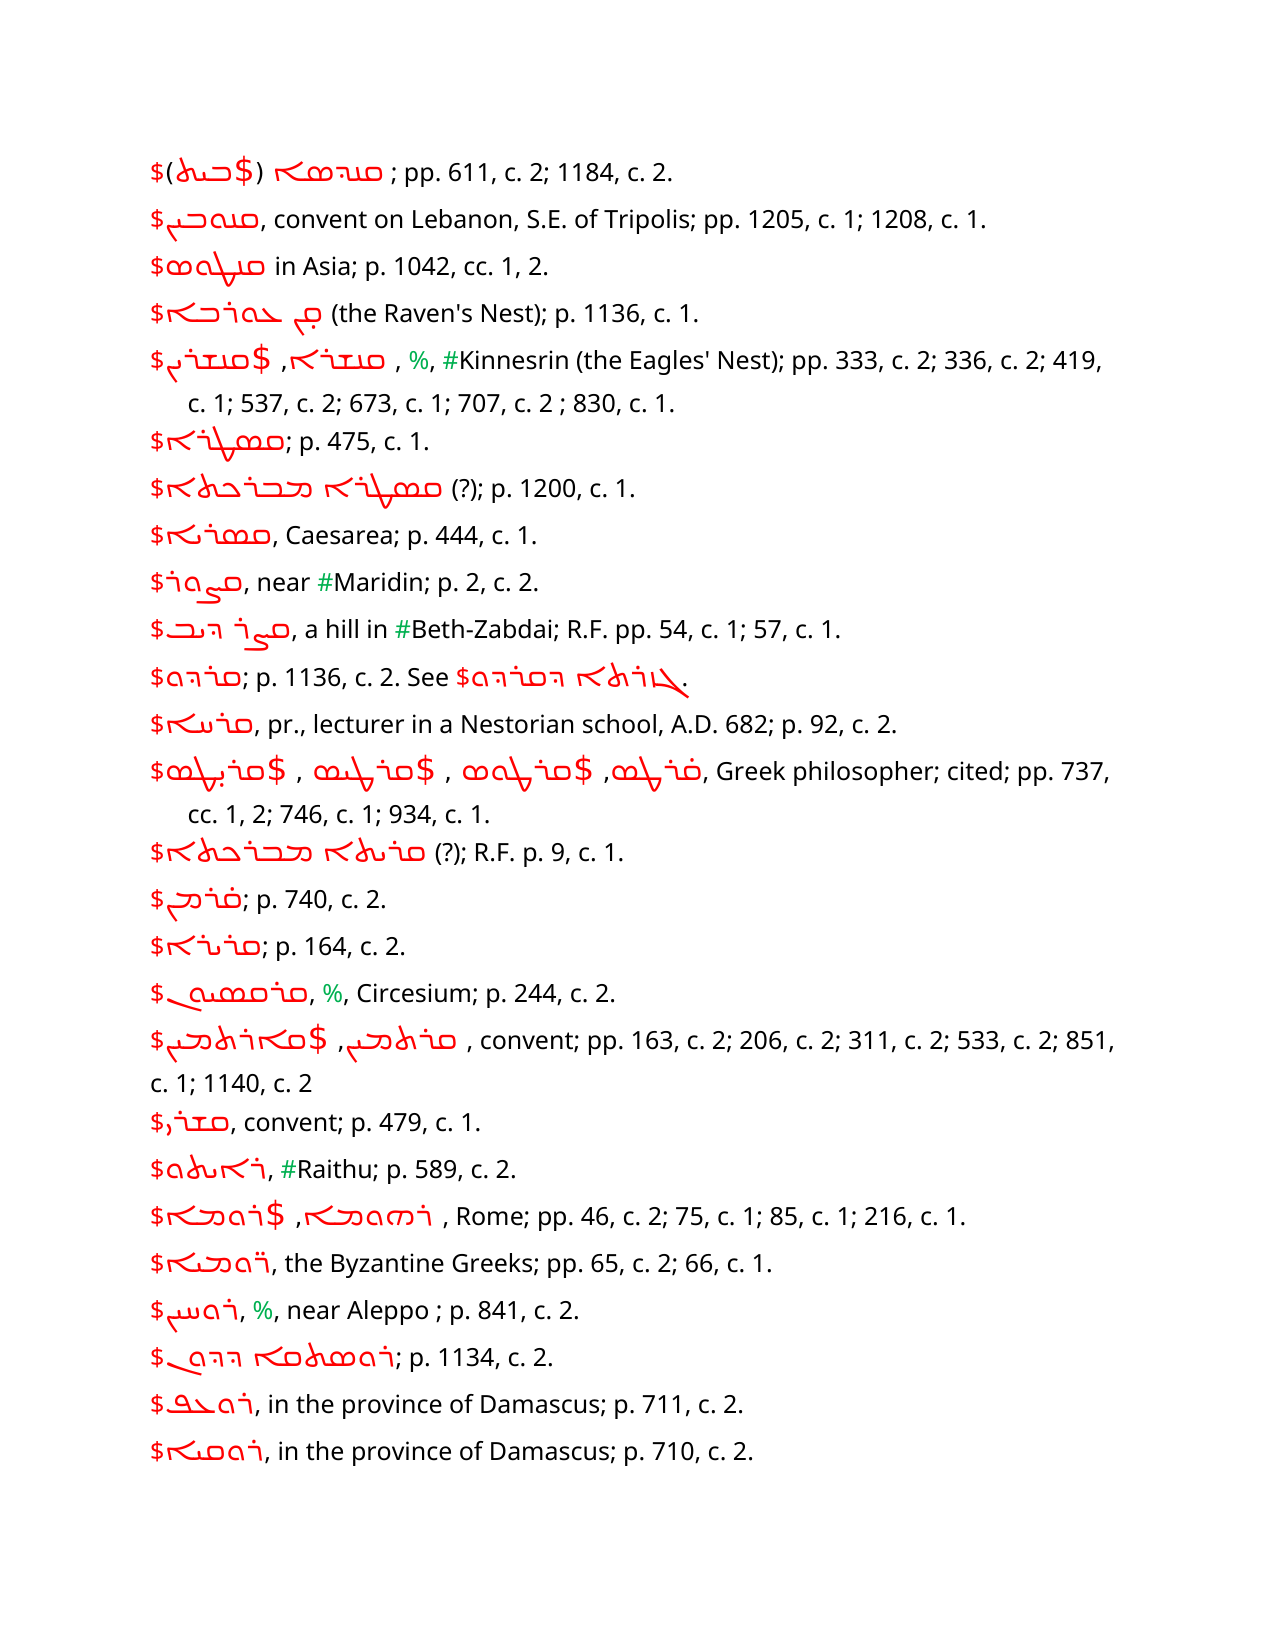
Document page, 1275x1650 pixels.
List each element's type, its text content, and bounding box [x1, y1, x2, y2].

text $ܩܪܝܪܐ; p. 164, c. 2. [150, 925, 1125, 972]
text $ܩ̇ܪܛܣ, $ܩܪܛܘܣ , $ܩܪܛܝܣ , $ܩܪܝ̣ܛܣ, Greek philosopher; cited; pp. 737, cc. 1, 2; 746, c. 1; 934, c. 1. [150, 749, 1125, 831]
text $ܩܢܫܪܐ, $ܩܢܫܪܝܢ , %, #Kinnesrin (the Eagles' Nest); pp. 333, c. 2; 336, c. 2; 419, c. 1; 537, c. 2; 673, c. 1; 707, c. 2 ; 830, c. 1. [150, 338, 1125, 420]
text $ܪܗܘܡܐ, $ܪܘܡܐ , Rome; pp. 46, c. 2; 75, c. 1; 85, c. 1; 216, c. 1. [150, 1194, 1125, 1241]
text $ܩ̇ܪܡܢ; p. 740, c. 2. [150, 878, 1125, 925]
text $ܩܪܩܣܝܘܢ, %, Circesium; p. 244, c. 2. [150, 972, 1125, 1019]
text $ܪܐܝܬܘ, #Raithu; p. 589, c. 2. [150, 1147, 1125, 1194]
text $ܩܣܛܪܐ ܡܒܪܟܬܐ (?); p. 1200, c. 1. [150, 467, 1125, 514]
text $ܩܢܕܣܐ ($ܒܝܬ) ; pp. 611, c. 2; 1184, c. 2. [150, 150, 1125, 197]
text $ܩܪܚܐ, pr., lecturer in a Nestorian school, A.D. 682; p. 92, c. 2. [150, 702, 1125, 749]
text $ܩܫܪܝ, convent; p. 479, c. 1. [150, 1100, 1125, 1147]
text $ܩܪܕܘ; p. 1136, c. 2. See $ܓܙܪܬܐ ܕܩܪܕܘ. [150, 655, 1125, 702]
text $ܩܣܛܪܐ; p. 475, c. 1. [150, 420, 1125, 467]
text $ܪܘܣܬܩܐ ܕܕܘܢ; p. 1134, c. 2. [150, 1336, 1125, 1383]
text $ܩ̣ܢ ܥܘܪܒܐ (the Raven's Nest); p. 1136, c. 1. [150, 291, 1125, 338]
text $ܪܘܩܝܐ, in the province of Damascus; p. 710, c. 2. [150, 1430, 1125, 1477]
text $ܩܪܬܡܝܢ, $ܩܐܪܬܡܝܢ , convent; pp. 163, c. 2; 206, c. 2; 311, c. 2; 533, c. 2; 851, c. 1; 1140, c. 2 [150, 1019, 1125, 1100]
text $ܩܢܘܒܝܢ, convent on Lebanon, S.E. of Tripolis; pp. 1205, c. 1; 1208, c. 1. [150, 197, 1125, 244]
text $ܩܣܪܝܐ, Caesarea; p. 444, c. 1. [150, 514, 1125, 561]
text $ܩܢܛܘܣ in Asia; p. 1042, cc. 1, 2. [150, 244, 1125, 291]
text $ܩܨܪ ܕܝܒ, a hill in #Beth-Zabdai; R.F. pp. 54, c. 1; 57, c. 1. [150, 608, 1125, 655]
text $ܩܨܘܪ, near #Maridin; p. 2, c. 2. [150, 561, 1125, 608]
text $ܪܘܚܝܢ, %, near Aleppo ; p. 841, c. 2. [150, 1288, 1125, 1336]
text $ܪ̈ܘܡܝܐ, the Byzantine Greeks; pp. 65, c. 2; 66, c. 1. [150, 1241, 1125, 1288]
text $ܪܘܥܦ, in the province of Damascus; p. 711, c. 2. [150, 1383, 1125, 1430]
text $ܩܪܝܬܐ ܡܒܪܟܬܐ (?); R.F. p. 9, c. 1. [150, 831, 1125, 878]
